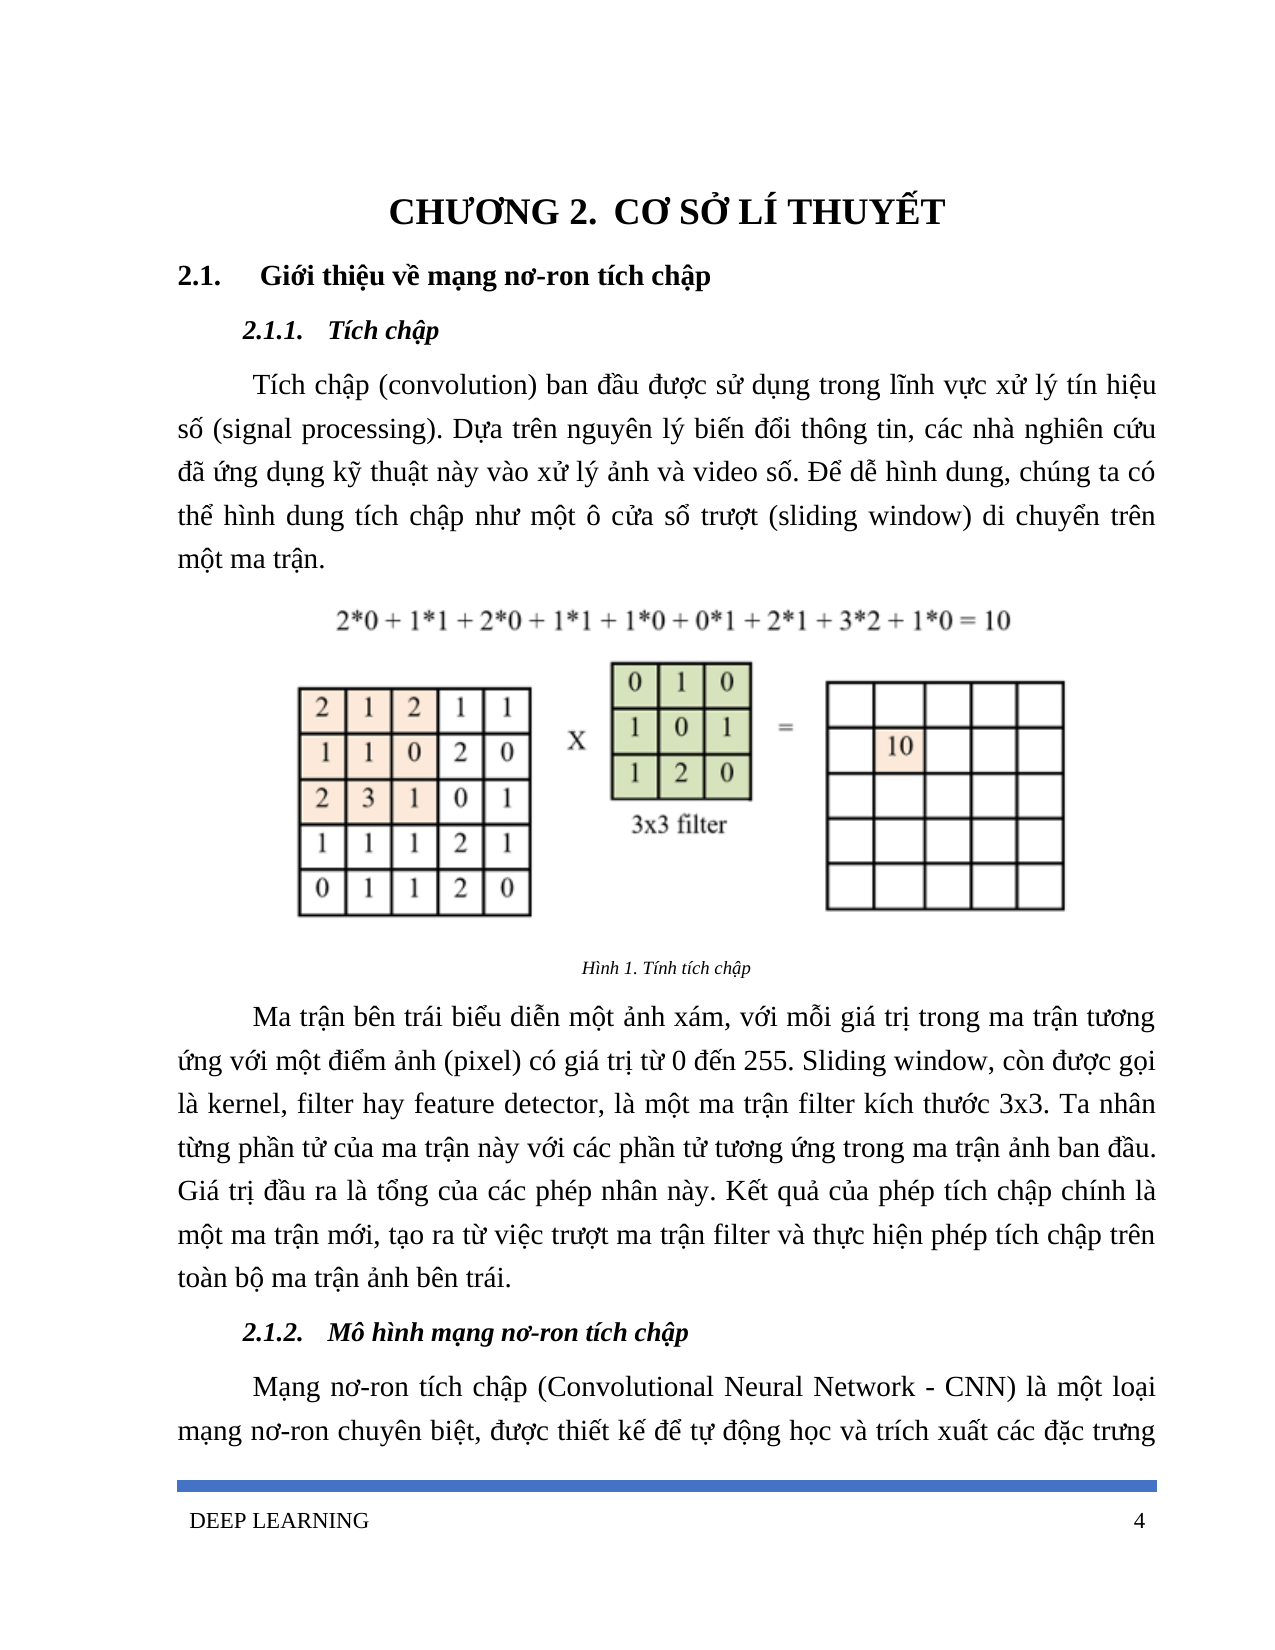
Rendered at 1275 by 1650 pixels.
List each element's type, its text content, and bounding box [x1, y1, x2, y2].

text Ma trận bên trái biểu diễn một ảnh xám, với mỗi giá trị trong ma trận tương ứng với một điểm ảnh (pixel) có giá trị từ 0 đến 255. Sliding window, còn được gọi là kernel, filter hay feature detector, là một ma trận filter kích thước 3x3. Ta nhân từng phần tử của ma trận này với các phần tử tương ứng trong ma trận ảnh ban đầu. Giá trị đầu ra là tổng của các phép nhân này. Kết quả của phép tích chập chính là một ma trận mới, tạo ra từ việc trượt ma trận filter và thực hiện phép tích chập trên toàn bộ ma trận ảnh bên trái. [177, 999, 1157, 1294]
list CƠ SỞ LÍ THUYẾT [177, 190, 1157, 233]
text Hình 1. Tính tích chập [177, 957, 1157, 978]
text Tích chập (convolution) ban đầu được sử dụng trong lĩnh vực xử lý tín hiệu số (signal processing). Dựa trên nguyên lý biến đổi thông tin, các nhà nghiên cứu đã ứng dụng kỹ thuật này vào xử lý ảnh và video số. Để dễ hình dung, chúng ta có thể hình dung tích chập như một ô cửa sổ trượt (sliding window) di chuyển trên một ma trận. [177, 367, 1157, 575]
subtitle Giới thiệu về mạng nơ-ron tích chập [177, 258, 1157, 292]
list Tích chập [243, 314, 1157, 345]
list Mô hình mạng nơ-ron tích chập [243, 1316, 1157, 1348]
picture [252, 585, 1115, 937]
